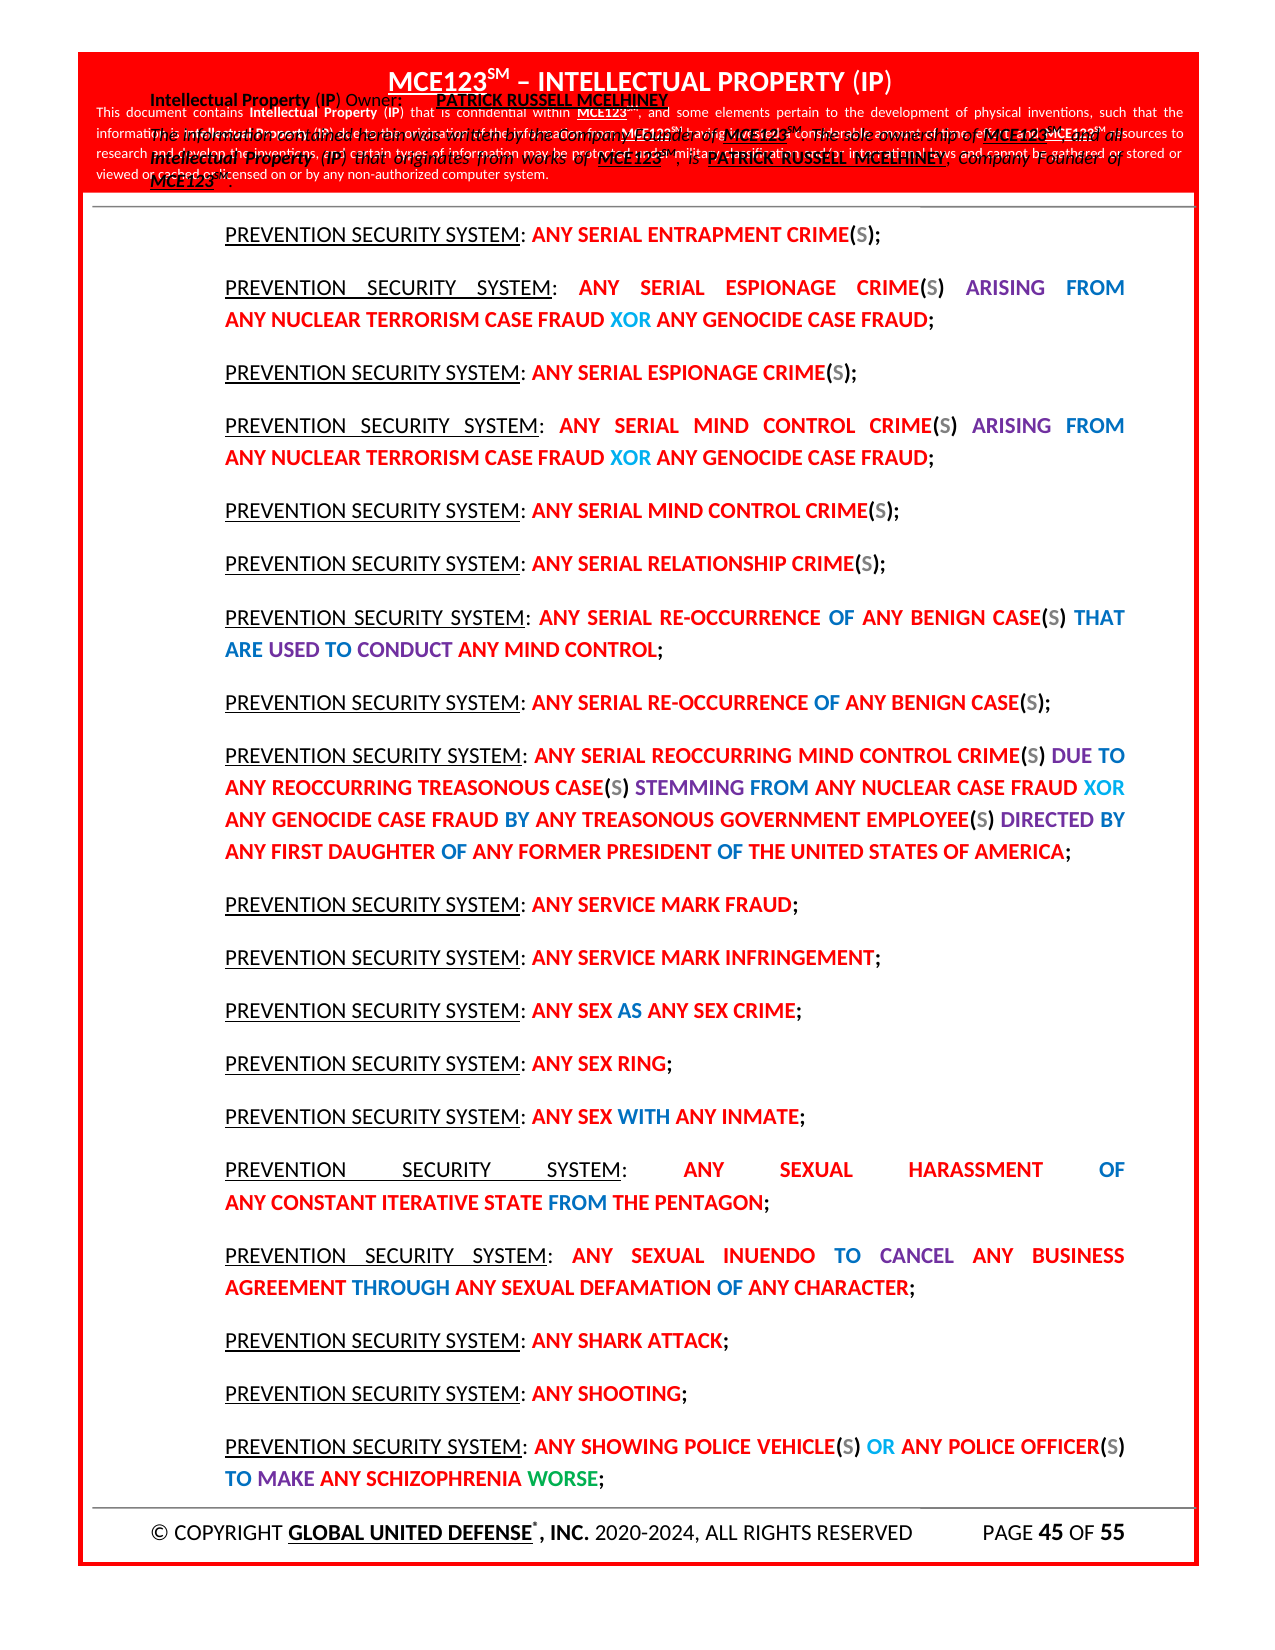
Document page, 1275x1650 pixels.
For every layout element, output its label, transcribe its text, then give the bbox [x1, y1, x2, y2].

text PREVENTION SECURITY SYSTEM: ANY SHARK ATTACK; [225, 1326, 1125, 1354]
text PREVENTION SECURITY SYSTEM: ANY SHOWING POLICE VEHICLE(S) OR ANY POLICE OFFICER(S) TO MAKE ANY SCHIZOPHRENIA WORSE; [225, 1432, 1125, 1492]
text PREVENTION SECURITY SYSTEM: ANY SHOOTING; [225, 1379, 1125, 1407]
text PREVENTION SECURITY SYSTEM: ANY SEX WITH ANY INMATE; [225, 1102, 1125, 1131]
text PREVENTION SECURITY SYSTEM: ANY SERIAL REOCCURRING MIND CONTROL CRIME(S) DUE TO ANY REOCCURRING TREASONOUS CASE(S) STEMMING FROM ANY NUCLEAR CASE FRAUD XOR ANY GENOCIDE CASE FRAUD BY ANY TREASONOUS GOVERNMENT EMPLOYEE(S) DIRECTED BY ANY FIRST DAUGHTER OF ANY FORMER PRESIDENT OF THE UNITED STATES OF AMERICA; [225, 741, 1125, 865]
text PREVENTION SECURITY SYSTEM: ANY SERIAL MIND CONTROL CRIME(S); [225, 497, 1125, 524]
text PREVENTION SECURITY SYSTEM: ANY SERIAL RELATIONSHIP CRIME(S); [225, 549, 1125, 578]
text PREVENTION SECURITY SYSTEM: ANY SERIAL RE-OCCURRENCE OF ANY BENIGN CASE(S); [225, 688, 1125, 716]
text PREVENTION SECURITY SYSTEM: ANY SEXUAL INUENDO TO CANCEL ANY BUSINESS AGREEMENT THROUGH ANY SEXUAL DEFAMATION OF ANY CHARACTER; [225, 1241, 1125, 1301]
text PREVENTION SECURITY SYSTEM: ANY SEX AS ANY SEX CRIME; [225, 996, 1125, 1024]
text PREVENTION SECURITY SYSTEM: ANY SERIAL RE-OCCURRENCE OF ANY BENIGN CASE(S) THAT ARE USED TO CONDUCT ANY MIND CONTROL; [225, 603, 1125, 663]
text PREVENTION SECURITY SYSTEM: ANY SERIAL ESPIONAGE CRIME(S) ARISING FROM ANY NUCLEAR TERRORISM CASE FRAUD XOR ANY GENOCIDE CASE FRAUD; [225, 273, 1125, 333]
text PREVENTION SECURITY SYSTEM: ANY SERVICE MARK FRAUD; [225, 890, 1125, 918]
text PREVENTION SECURITY SYSTEM: ANY SERIAL ENTRAPMENT CRIME(S); [225, 220, 1125, 248]
text PREVENTION SECURITY SYSTEM: ANY SEXUAL HARASSMENT OF ANY CONSTANT ITERATIVE STATE FROM THE PENTAGON; [225, 1156, 1125, 1216]
text PREVENTION SECURITY SYSTEM: ANY SERIAL MIND CONTROL CRIME(S) ARISING FROM ANY NUCLEAR TERRORISM CASE FRAUD XOR ANY GENOCIDE CASE FRAUD; [225, 411, 1125, 472]
text PREVENTION SECURITY SYSTEM: ANY SERIAL ESPIONAGE CRIME(S); [225, 358, 1125, 386]
text PREVENTION SECURITY SYSTEM: ANY SERVICE MARK INFRINGEMENT; [225, 943, 1125, 971]
text PREVENTION SECURITY SYSTEM: ANY SEX RING; [225, 1049, 1125, 1077]
